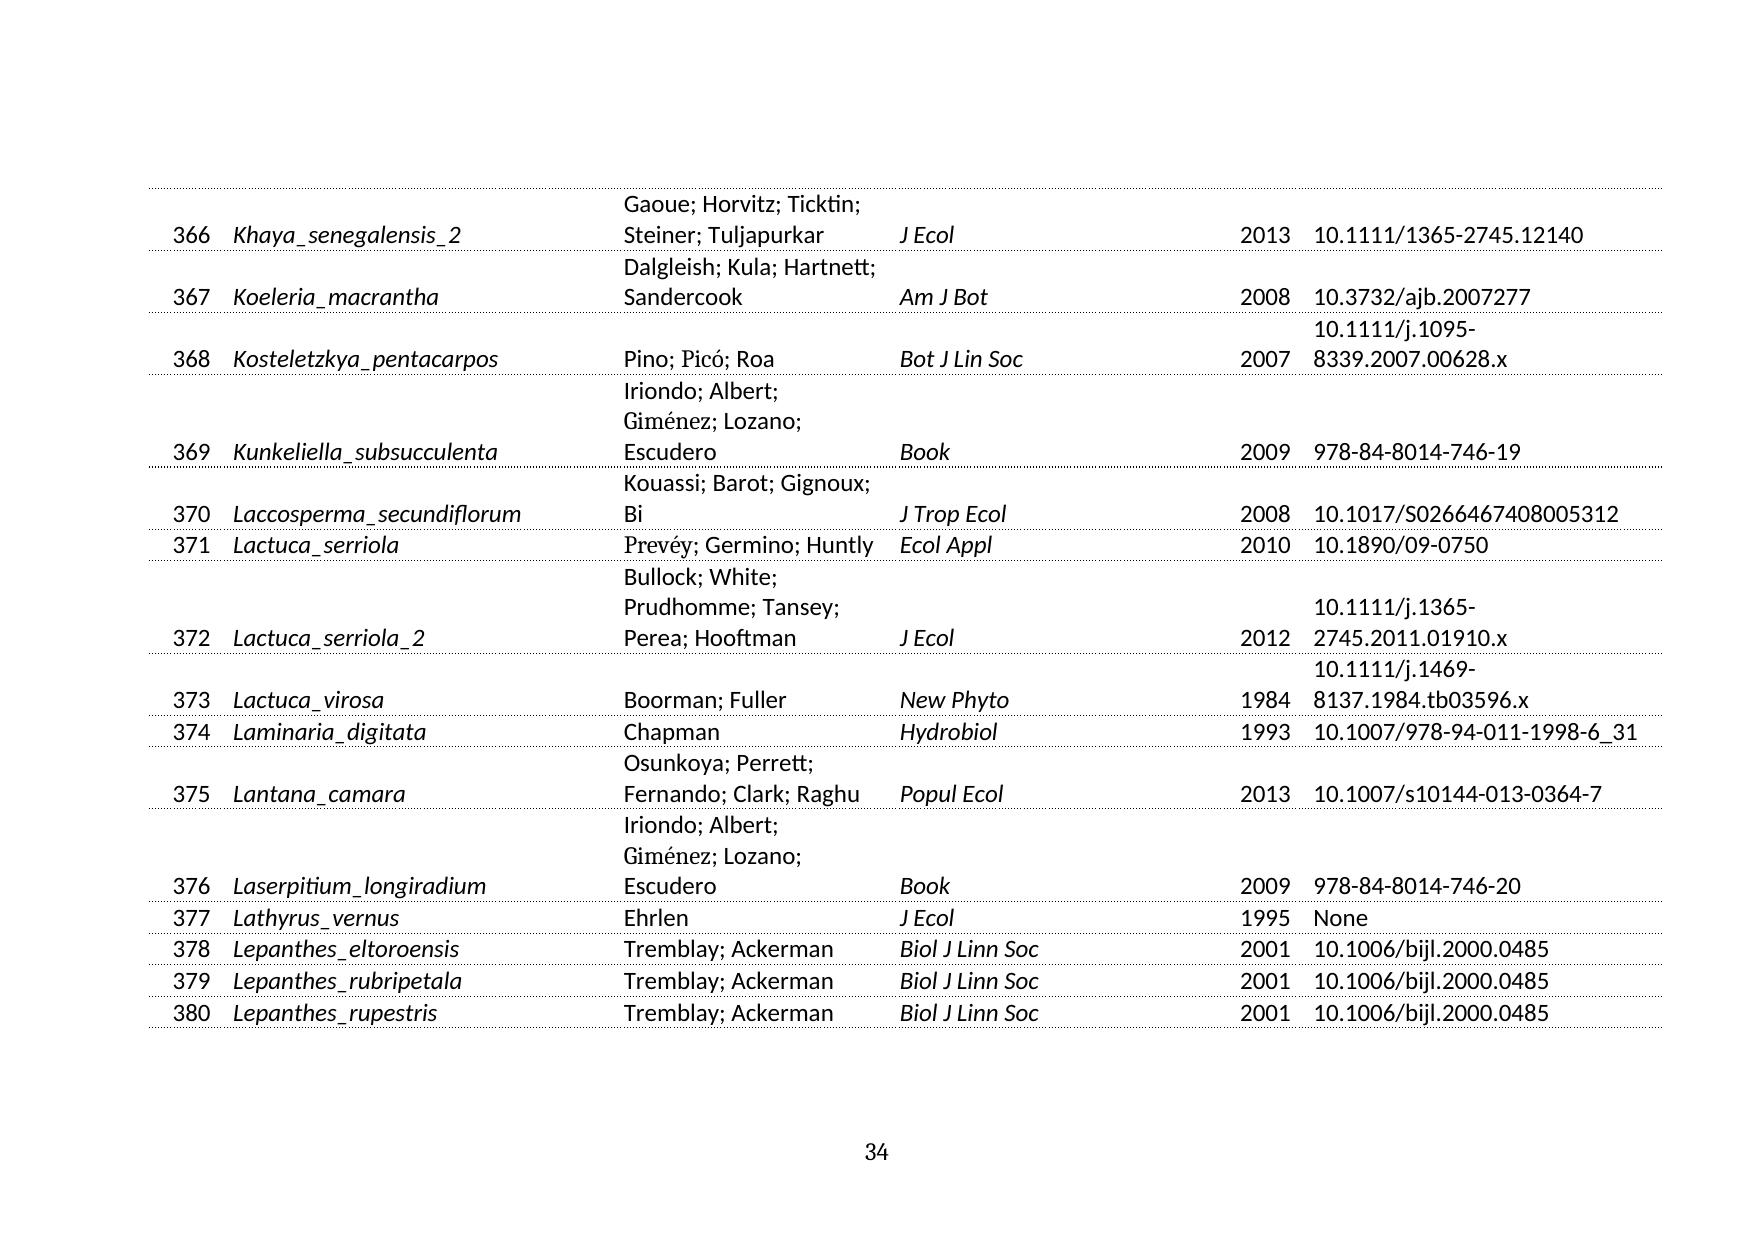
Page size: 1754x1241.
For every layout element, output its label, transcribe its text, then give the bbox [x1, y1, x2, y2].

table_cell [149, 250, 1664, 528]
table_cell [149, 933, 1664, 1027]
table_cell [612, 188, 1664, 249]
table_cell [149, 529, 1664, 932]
table_cell Khaya_senegalensis_2 [222, 188, 612, 249]
table_cell 366 [149, 188, 222, 249]
